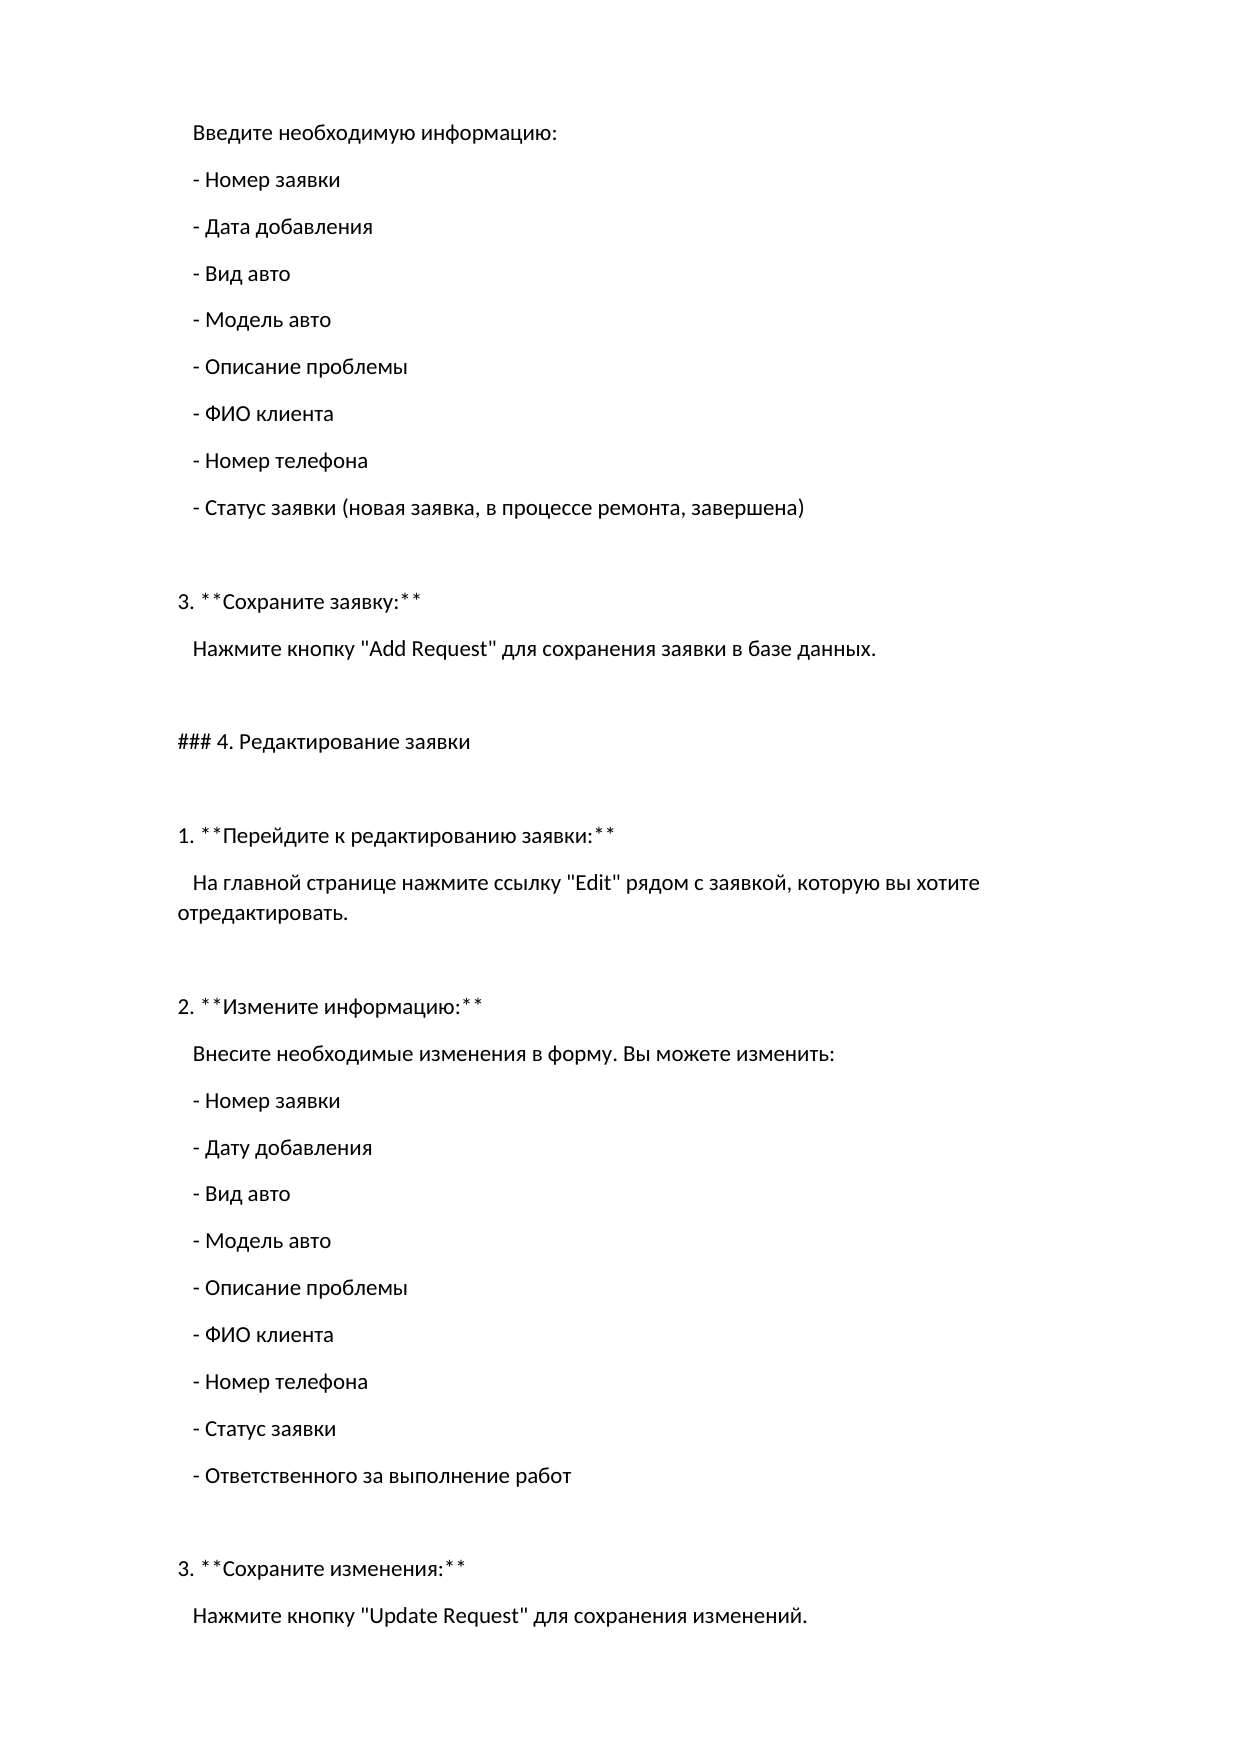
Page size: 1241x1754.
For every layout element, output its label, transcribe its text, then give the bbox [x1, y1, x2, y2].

text - Номер телефона [177, 446, 1152, 474]
text - Модель авто [177, 306, 1152, 334]
text - Номер телефона [177, 1367, 1152, 1395]
text - Описание проблемы [177, 1273, 1152, 1301]
text ### 4. Редактирование заявки [177, 727, 1152, 756]
text - ФИО клиента [177, 1320, 1152, 1348]
text 1. **Перейдите к редактированию заявки:** [177, 821, 1152, 849]
text Введите необходимую информацию: [177, 118, 1152, 146]
text - Номер заявки [177, 165, 1152, 193]
text - Описание проблемы [177, 352, 1152, 381]
text Внесите необходимые изменения в форму. Вы можете изменить: [177, 1039, 1152, 1067]
text - Вид авто [177, 1179, 1152, 1208]
text - Дата добавления [177, 212, 1152, 240]
text - Дату добавления [177, 1133, 1152, 1161]
text 3. **Сохраните изменения:** [177, 1554, 1152, 1583]
text Нажмите кнопку "Update Request" для сохранения изменений. [177, 1601, 1152, 1629]
text - Вид авто [177, 259, 1152, 287]
text - Статус заявки (новая заявка, в процессе ремонта, завершена) [177, 493, 1152, 521]
text Нажмите кнопку "Add Request" для сохранения заявки в базе данных. [177, 634, 1152, 662]
text - Статус заявки [177, 1414, 1152, 1442]
text - ФИО клиента [177, 399, 1152, 427]
text - Ответственного за выполнение работ [177, 1461, 1152, 1489]
text 3. **Сохраните заявку:** [177, 587, 1152, 615]
text - Номер заявки [177, 1086, 1152, 1114]
text На главной странице нажмите ссылку "Edit" рядом с заявкой, которую вы хотите отредактировать. [177, 868, 1152, 926]
text 2. **Измените информацию:** [177, 992, 1152, 1020]
text - Модель авто [177, 1226, 1152, 1254]
